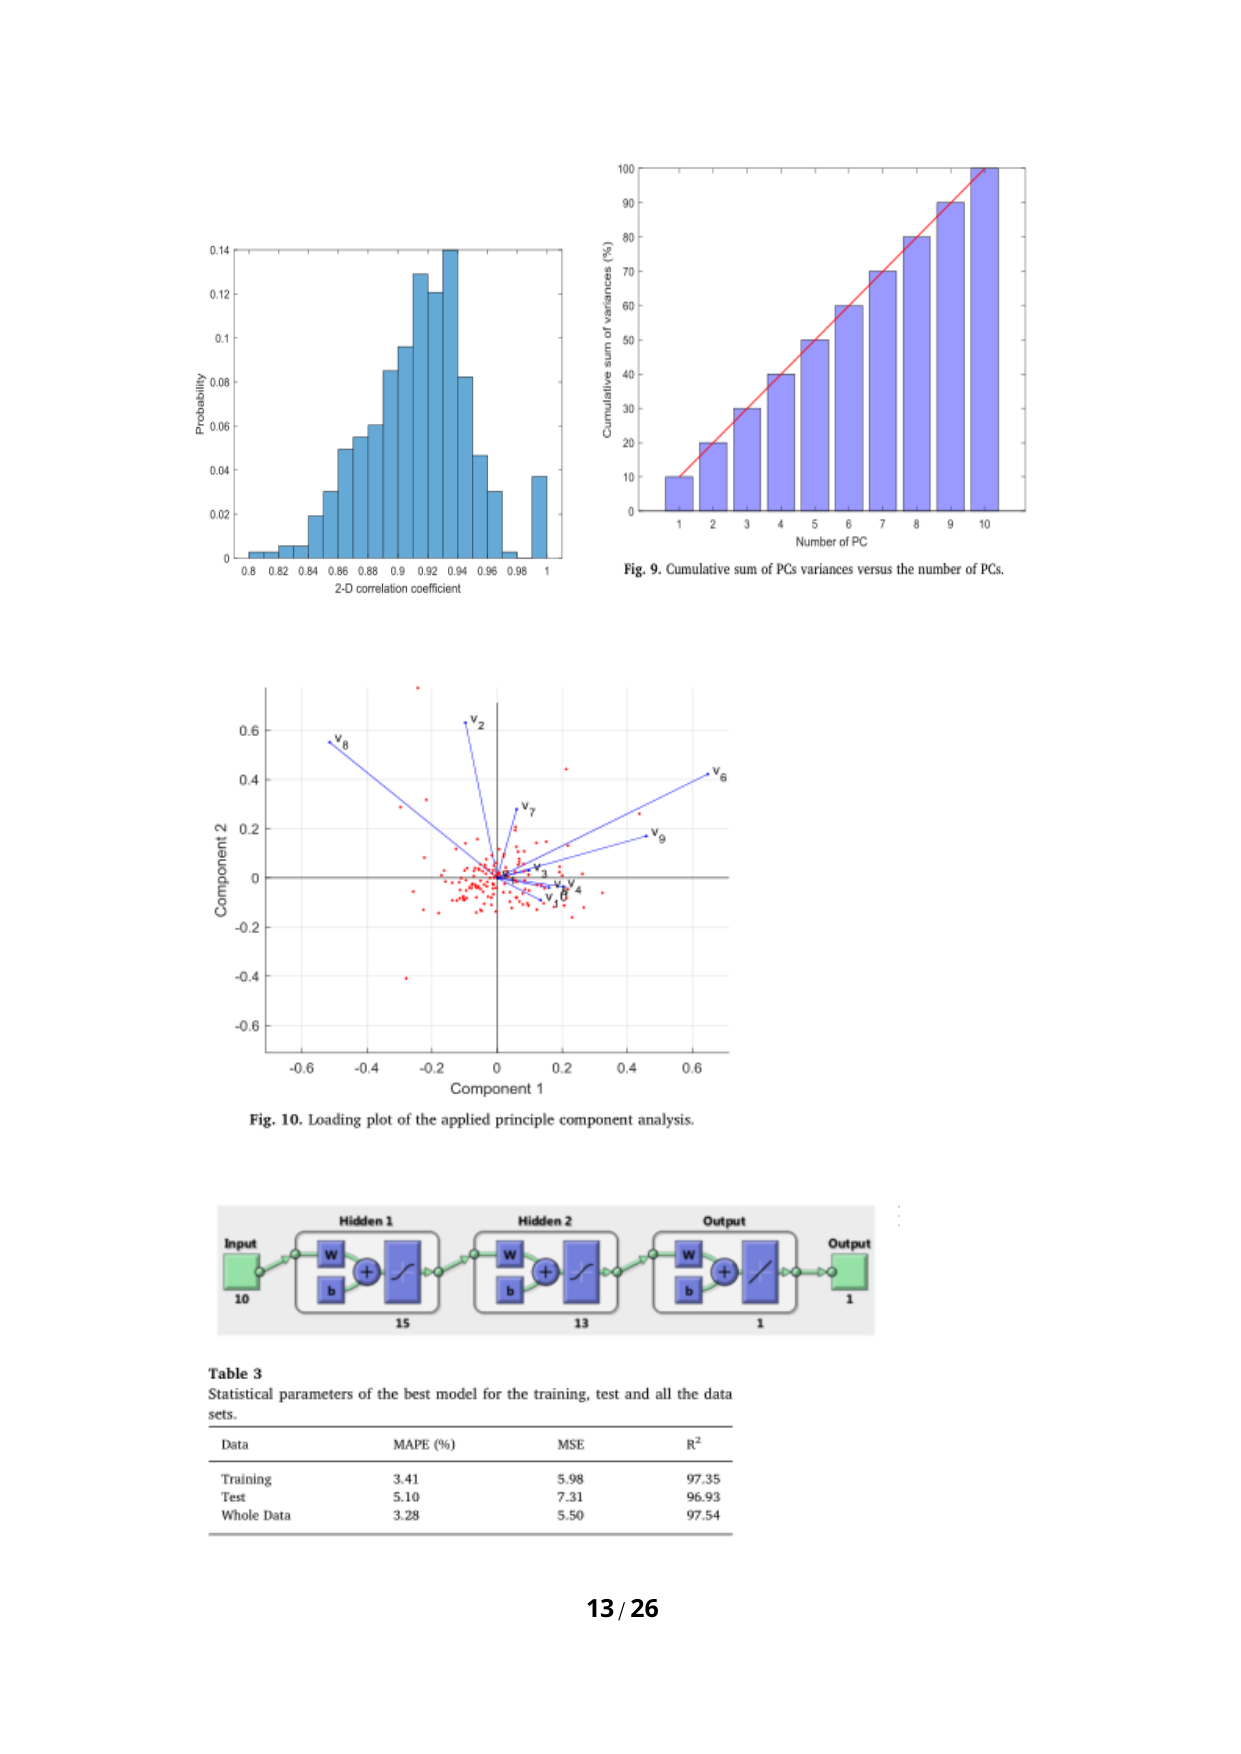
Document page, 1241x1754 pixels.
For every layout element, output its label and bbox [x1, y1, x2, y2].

picture [187, 227, 585, 604]
picture [590, 155, 1044, 604]
picture [187, 675, 747, 1152]
picture [187, 1195, 900, 1354]
picture [187, 1358, 755, 1560]
